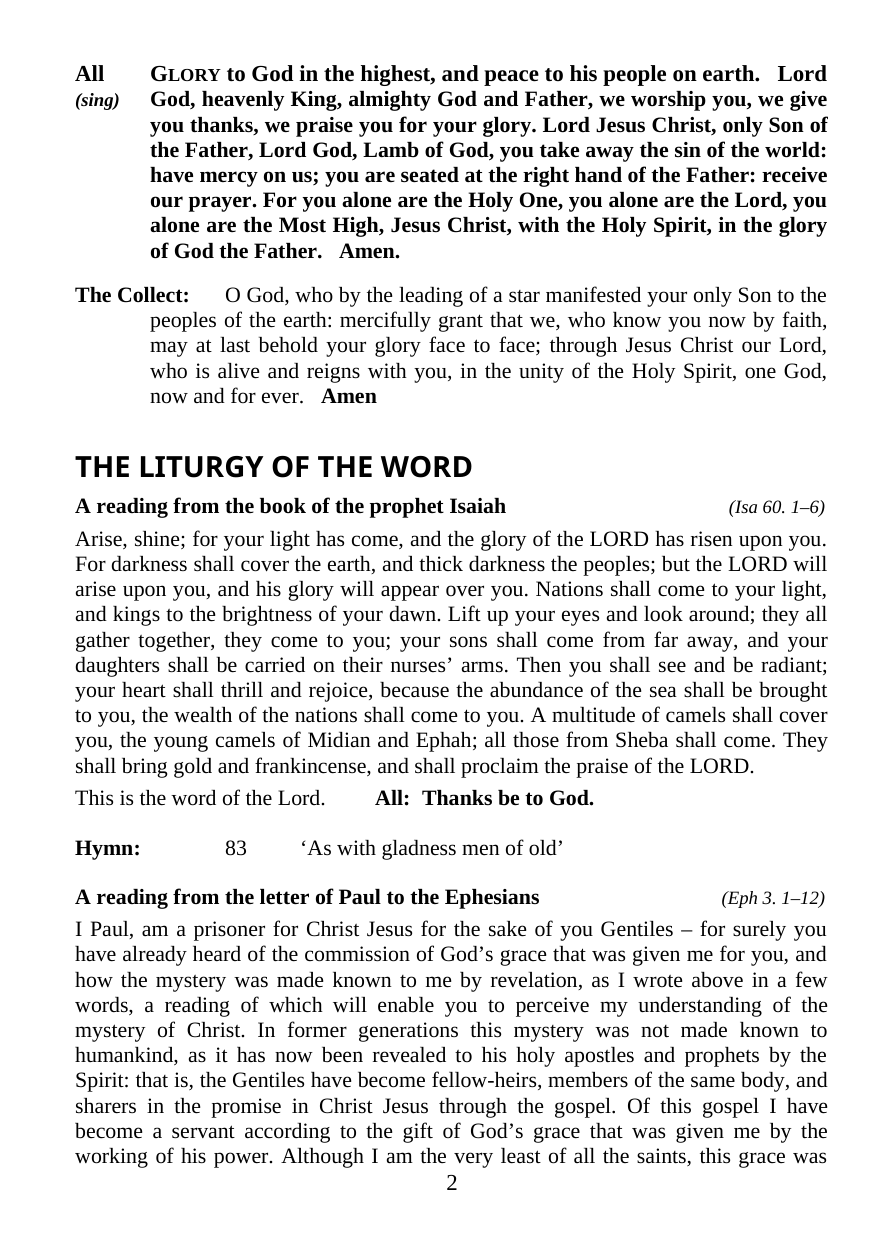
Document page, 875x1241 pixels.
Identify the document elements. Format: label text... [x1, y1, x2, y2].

text A reading from the book of the prophet Isaiah (Isa 60. 1–6) [75, 493, 829, 518]
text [75, 916, 829, 1168]
text (sing) God, heavenly King, almighty God and Father, we worship you, we give you thanks, we praise you for your glory. Lord Jesus Christ, only Son of the Father, Lord God, Lamb of God, you take away the sin of the world: have mercy on us; you are seated at the right hand of the Father: receive our prayer. For you alone are the Holy One, you alone are the Lord, you alone are the Most High, Jesus Christ, with the Holy Spirit, in the glory of God the Father. Amen. [75, 86, 829, 263]
text All Glory to God in the highest, and peace to his people on earth. Lord [75, 60, 829, 86]
text This is the word of the Lord. All: Thanks be to God. [75, 785, 829, 810]
subtitle THE LITURGY OF THE WORD [75, 446, 829, 486]
text A reading from the letter of Paul to the Ephesians (Eph 3. 1–12) [75, 884, 829, 909]
text The Collect: O God, who by the leading of a star manifested your only Son to the peoples of the earth: mercifully grant that we, who know you now by faith, may at last behold your glory face to face; through Jesus Christ our Lord, who is alive and reigns with you, in the unity of the Holy Spirit, one God, now and for ever. Amen [75, 282, 829, 408]
text Arise, shine; for your light has come, and the glory of the LORD has risen upon you. For darkness shall cover the earth, and thick darkness the peoples; but the LORD will arise upon you, and his glory will appear over you. Nations shall come to your light, and kings to the brightness of your dawn. Lift up your eyes and look around; they all gather together, they come to you; your sons shall come from far away, and your daughters shall be carried on their nurses’ arms. Then you shall see and be radiant; your heart shall thrill and rejoice, because the abundance of the sea shall be brought to you, the wealth of the nations shall come to you. A multitude of camels shall cover you, the young camels of Midian and Ephah; all those from Sheba shall come. They shall bring gold and frankincense, and shall proclaim the praise of the LORD. [75, 526, 829, 778]
text Hymn: 83 ‘As with gladness men of old’ [75, 834, 829, 860]
